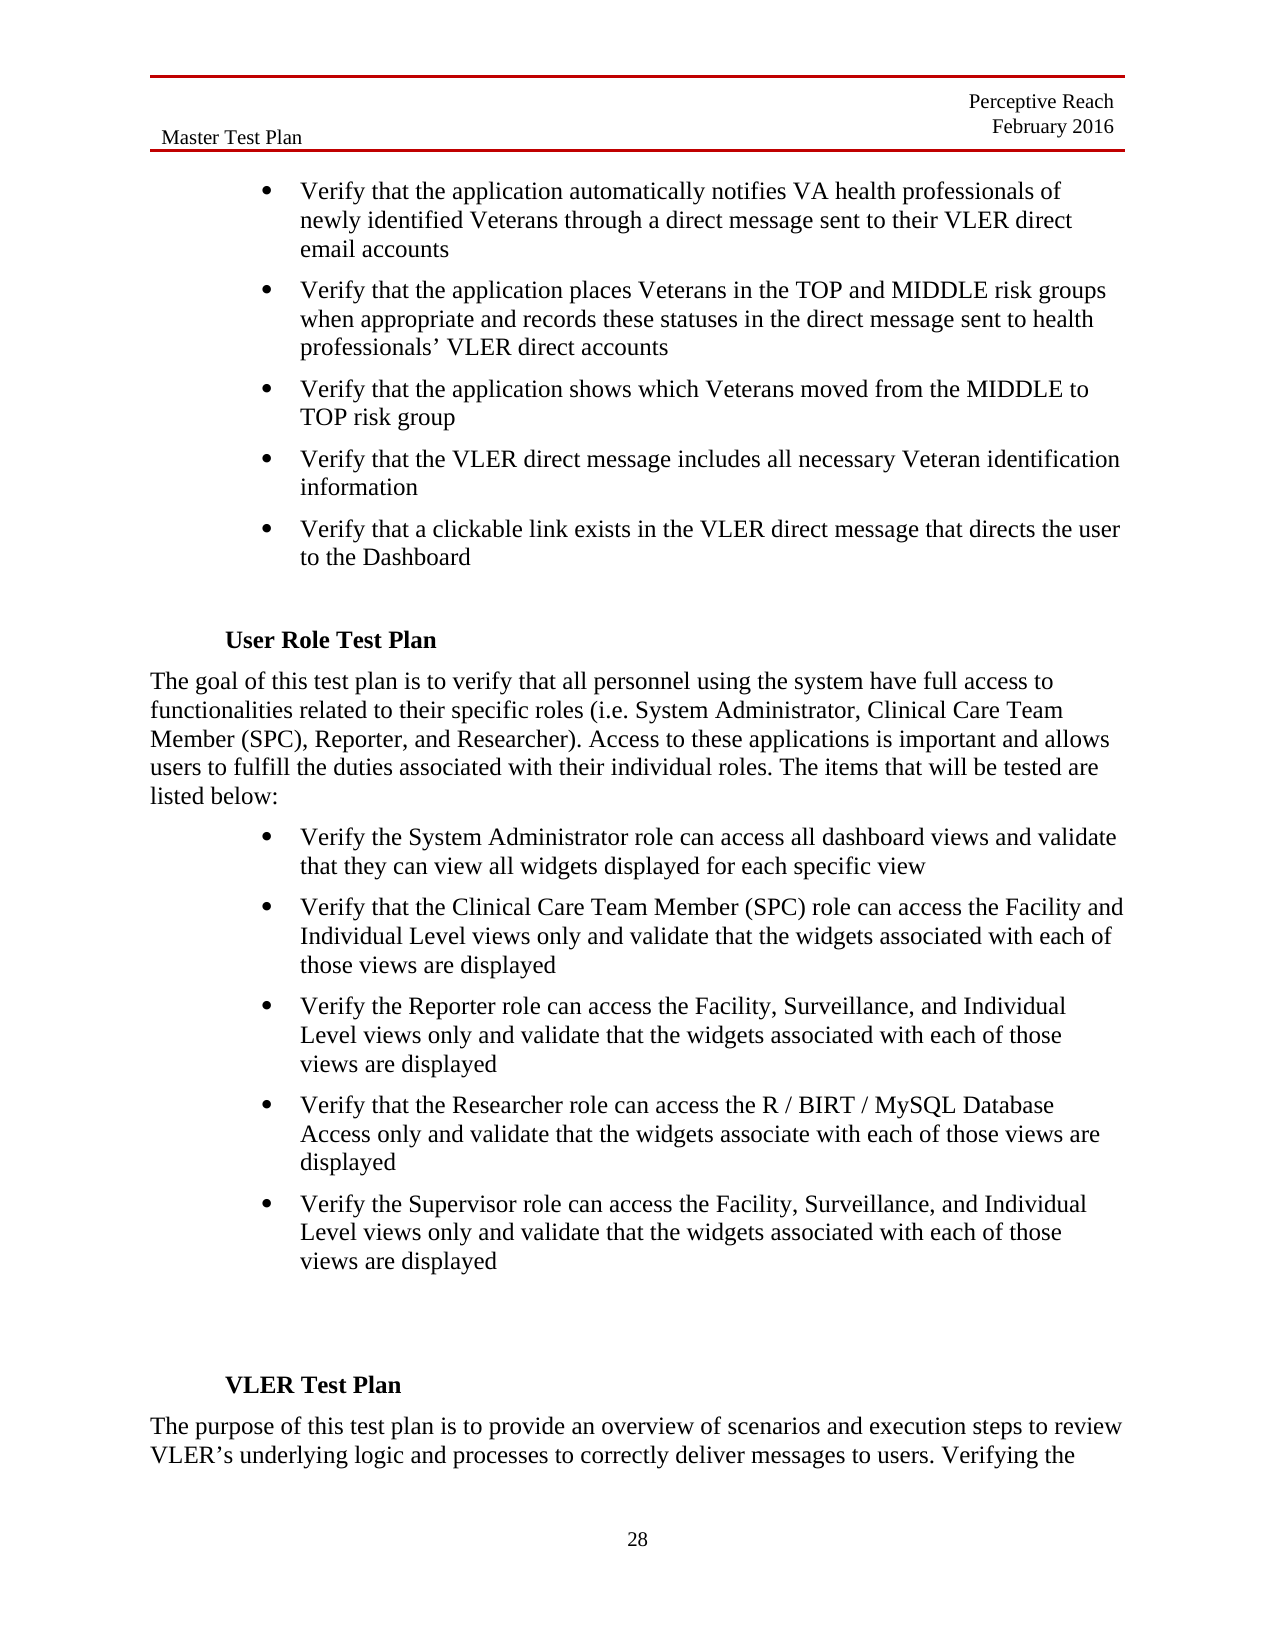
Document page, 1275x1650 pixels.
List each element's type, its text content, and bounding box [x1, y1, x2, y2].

text VLER Test Plan [225, 1370, 1125, 1399]
list Verify that the VLER direct message includes all necessary Veteran identification information [262, 444, 1125, 501]
text User Role Test Plan [225, 625, 1125, 654]
list Verify that the Researcher role can access the R / BIRT / MySQL Database Access only and validate that the widgets associate with each of those views are displayed [262, 1090, 1125, 1176]
list Verify that a clickable link exists in the VLER direct message that directs the user to the Dashboard [262, 514, 1125, 571]
list Verify that the Clinical Care Team Member (SPC) role can access the Facility and Individual Level views only and validate that the widgets associated with each of those views are displayed [262, 892, 1125, 979]
list Verify that the application automatically notifies VA health professionals of newly identified Veterans through a direct message sent to their VLER direct email accounts [262, 176, 1125, 262]
text The goal of this test plan is to verify that all personnel using the system have full access to functionalities related to their specific roles (i.e. System Administrator, Clinical Care Team Member (SPC), Reporter, and Researcher). Access to these applications is important and allows users to fulfill the duties associated with their individual roles. The items that will be tested are listed below: [150, 666, 1125, 810]
list Verify that the application places Veterans in the TOP and MIDDLE risk groups when appropriate and records these statuses in the direct message sent to health professionals’ VLER direct accounts [262, 275, 1125, 361]
list Verify the System Administrator role can access all dashboard views and validate that they can view all widgets displayed for each specific view [262, 822, 1125, 880]
list Verify the Reporter role can access the Facility, Surveillance, and Individual Level views only and validate that the widgets associated with each of those views are displayed [262, 991, 1125, 1077]
list Verify that the application shows which Veterans moved from the MIDDLE to TOP risk group [262, 374, 1125, 431]
list Verify the Supervisor role can access the Facility, Surveillance, and Individual Level views only and validate that the widgets associated with each of those views are displayed [262, 1189, 1125, 1275]
